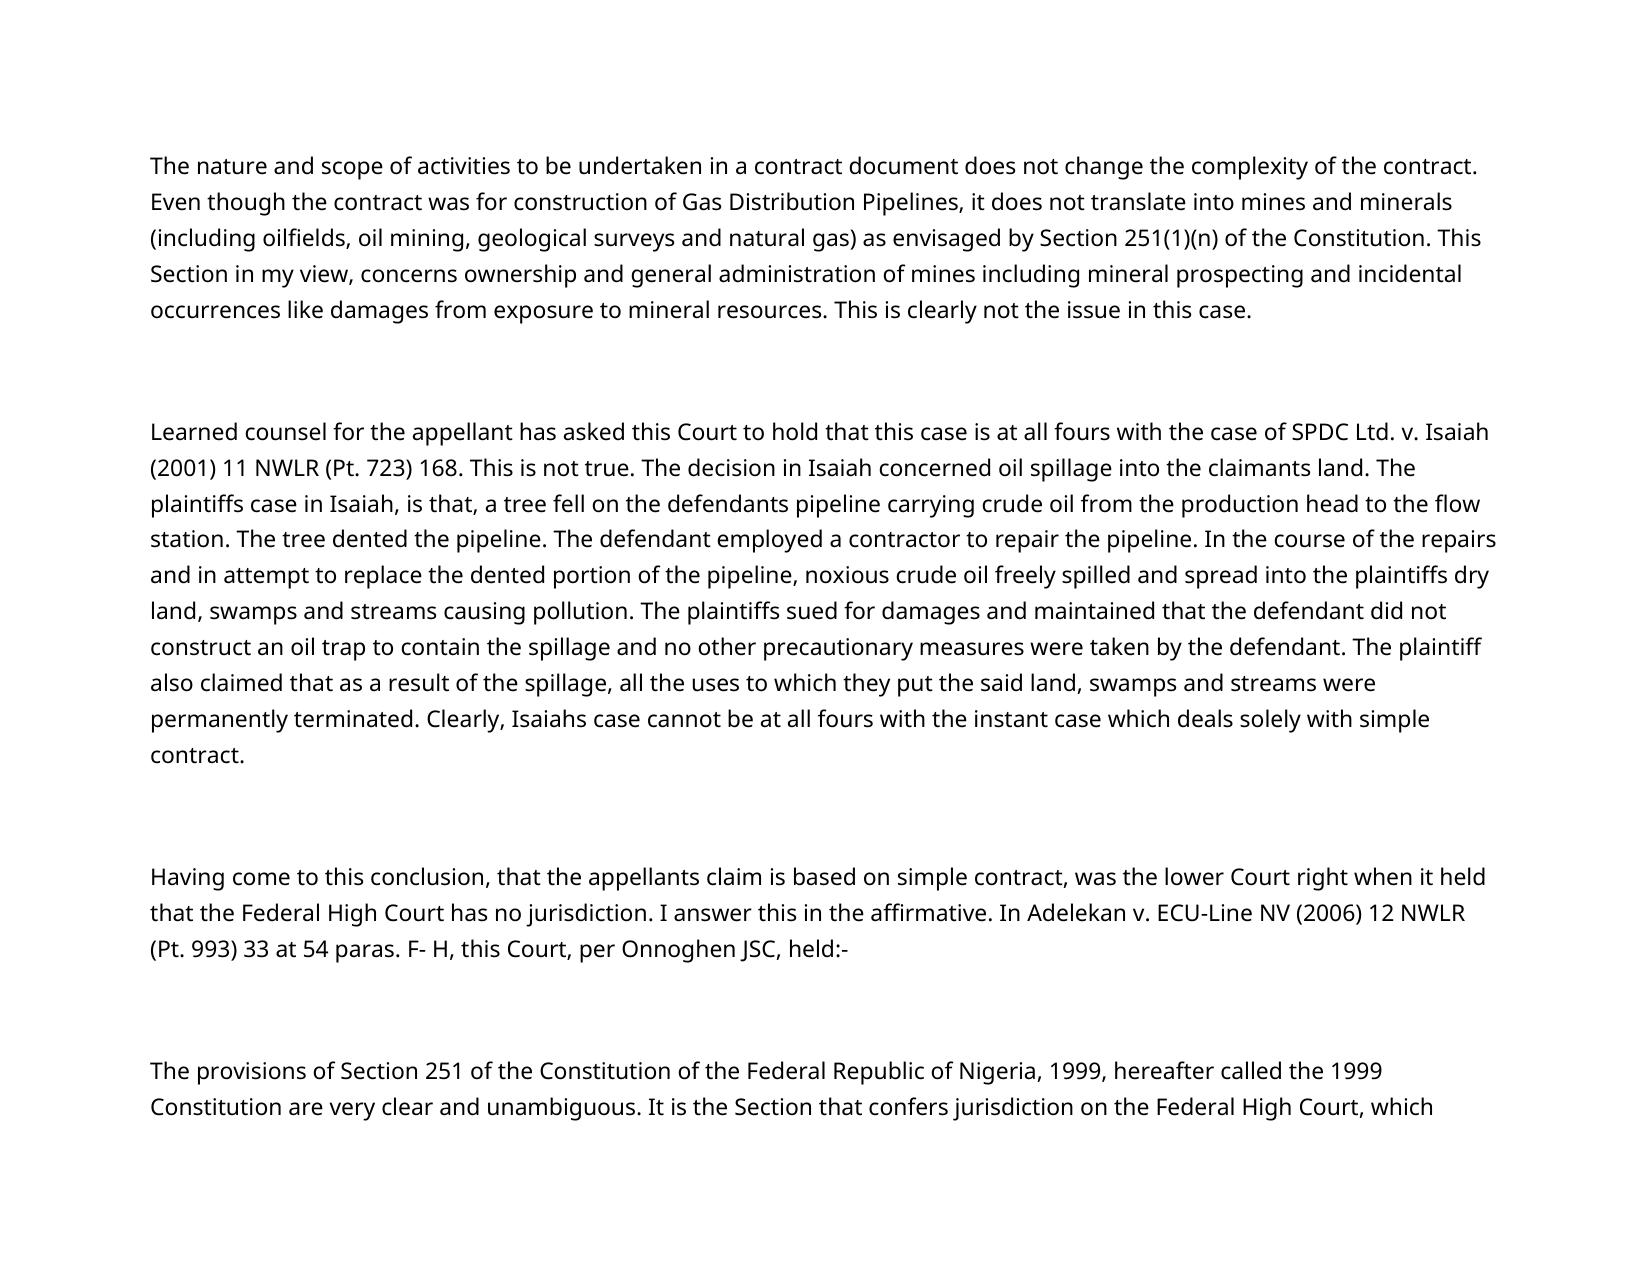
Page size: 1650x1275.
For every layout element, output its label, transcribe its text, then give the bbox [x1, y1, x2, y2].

text Having come to this conclusion, that the appellants claim is based on simple contract, was the lower Court right when it held that the Federal High Court has no jurisdiction. I answer this in the affirmative. In Adelekan v. ECU-Line NV (2006) 12 NWLR (Pt. 993) 33 at 54 paras. F- H, this Court, per Onnoghen JSC, held:- [150, 861, 1500, 964]
text Learned counsel for the appellant has asked this Court to hold that this case is at all fours with the case of SPDC Ltd. v. Isaiah (2001) 11 NWLR (Pt. 723) 168. This is not true. The decision in Isaiah concerned oil spillage into the claimants land. The plaintiffs case in Isaiah, is that, a tree fell on the defendants pipeline carrying crude oil from the production head to the flow station. The tree dented the pipeline. The defendant employed a contractor to repair the pipeline. In the course of the repairs and in attempt to replace the dented portion of the pipeline, noxious crude oil freely spilled and spread into the plaintiffs dry land, swamps and streams causing pollution. The plaintiffs sued for damages and maintained that the defendant did not construct an oil trap to contain the spillage and no other precautionary measures were taken by the defendant. The plaintiff also claimed that as a result of the spillage, all the uses to which they put the said land, swamps and streams were permanently terminated. Clearly, Isaiahs case cannot be at all fours with the instant case which deals solely with simple contract. [150, 416, 1500, 770]
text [150, 1055, 1500, 1122]
text The nature and scope of activities to be undertaken in a contract document does not change the complexity of the contract. Even though the contract was for construction of Gas Distribution Pipelines, it does not translate into mines and minerals (including oilfields, oil mining, geological surveys and natural gas) as envisaged by Section 251(1)(n) of the Constitution. This Section in my view, concerns ownership and general administration of mines including mineral prospecting and incidental occurrences like damages from exposure to mineral resources. This is clearly not the issue in this case. [150, 150, 1500, 325]
